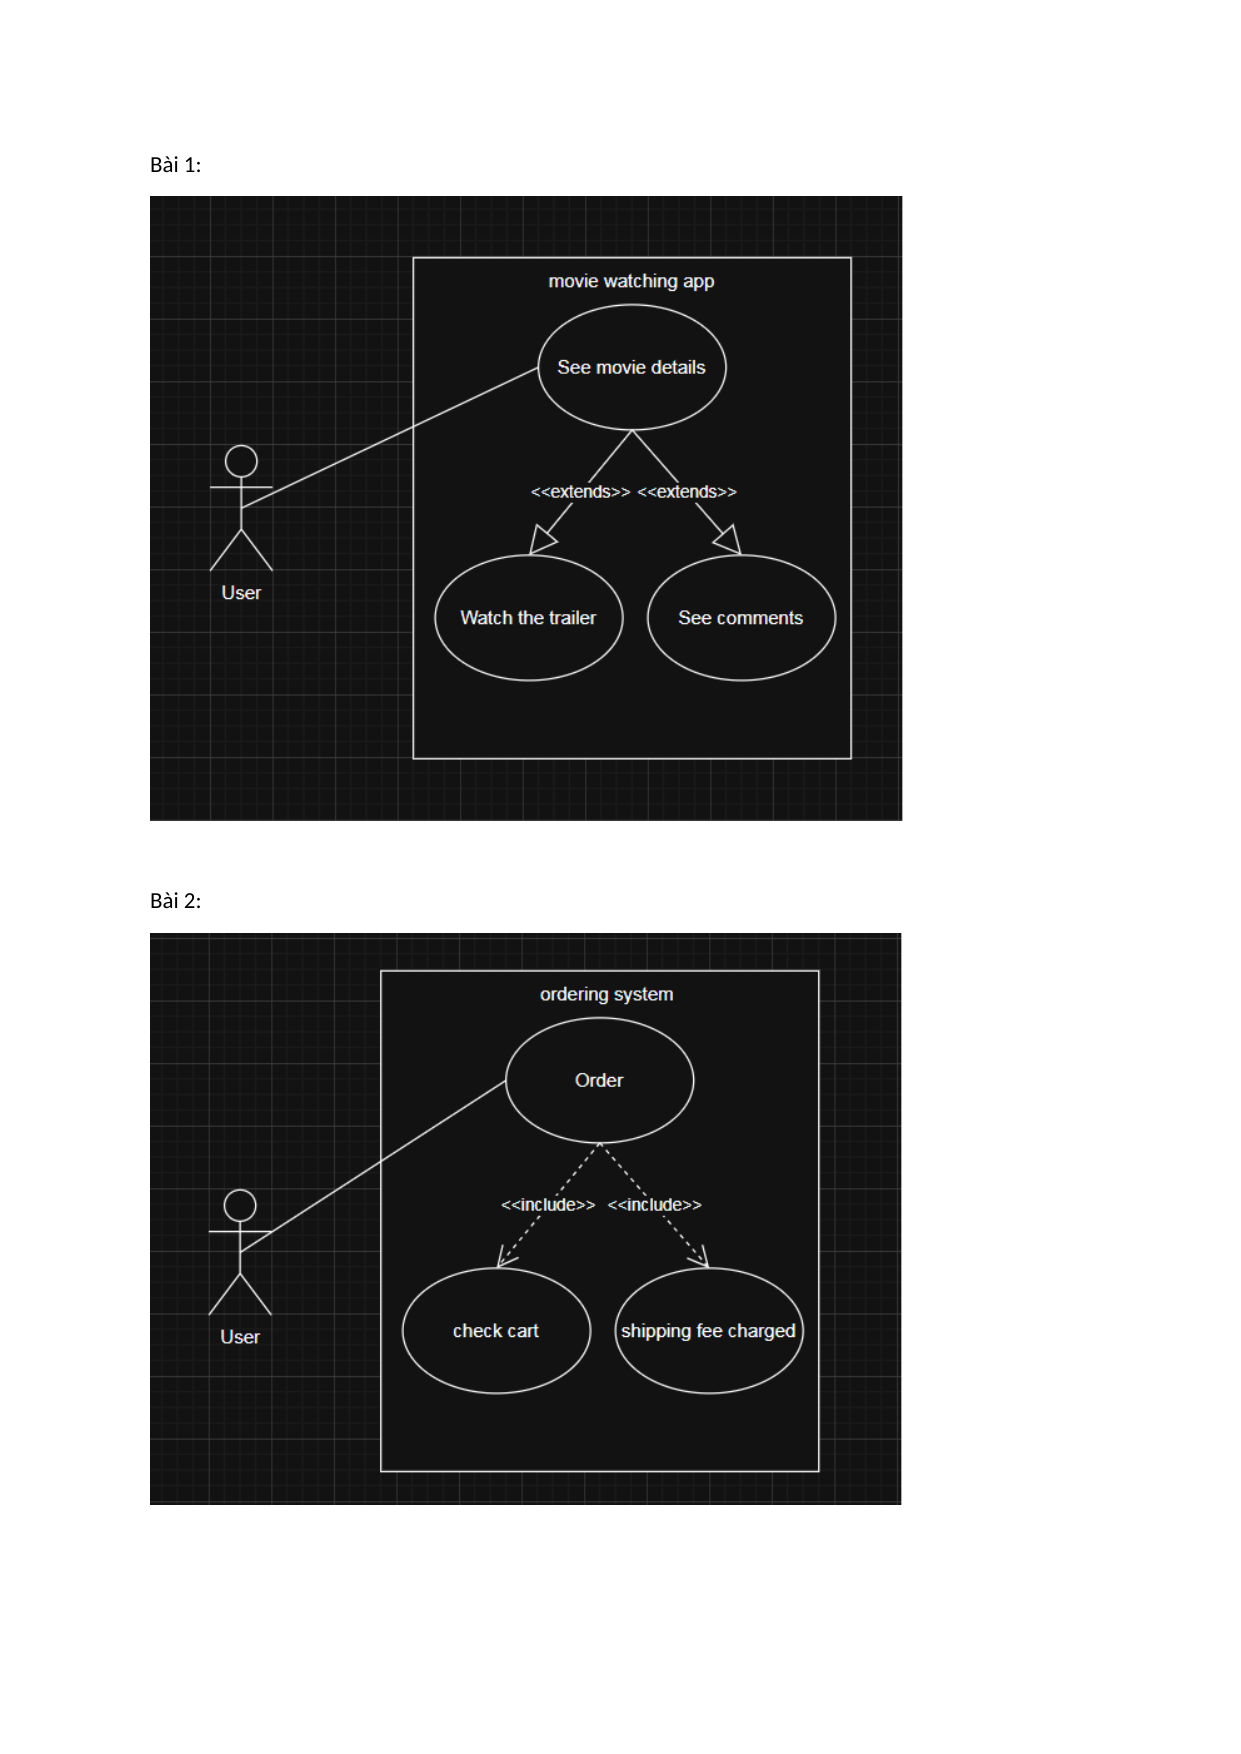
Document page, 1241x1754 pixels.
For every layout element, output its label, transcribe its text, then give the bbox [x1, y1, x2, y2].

text Bài 2: [150, 886, 1090, 914]
picture [150, 933, 902, 1505]
picture [150, 196, 903, 821]
text Bài 1: [150, 150, 1090, 178]
